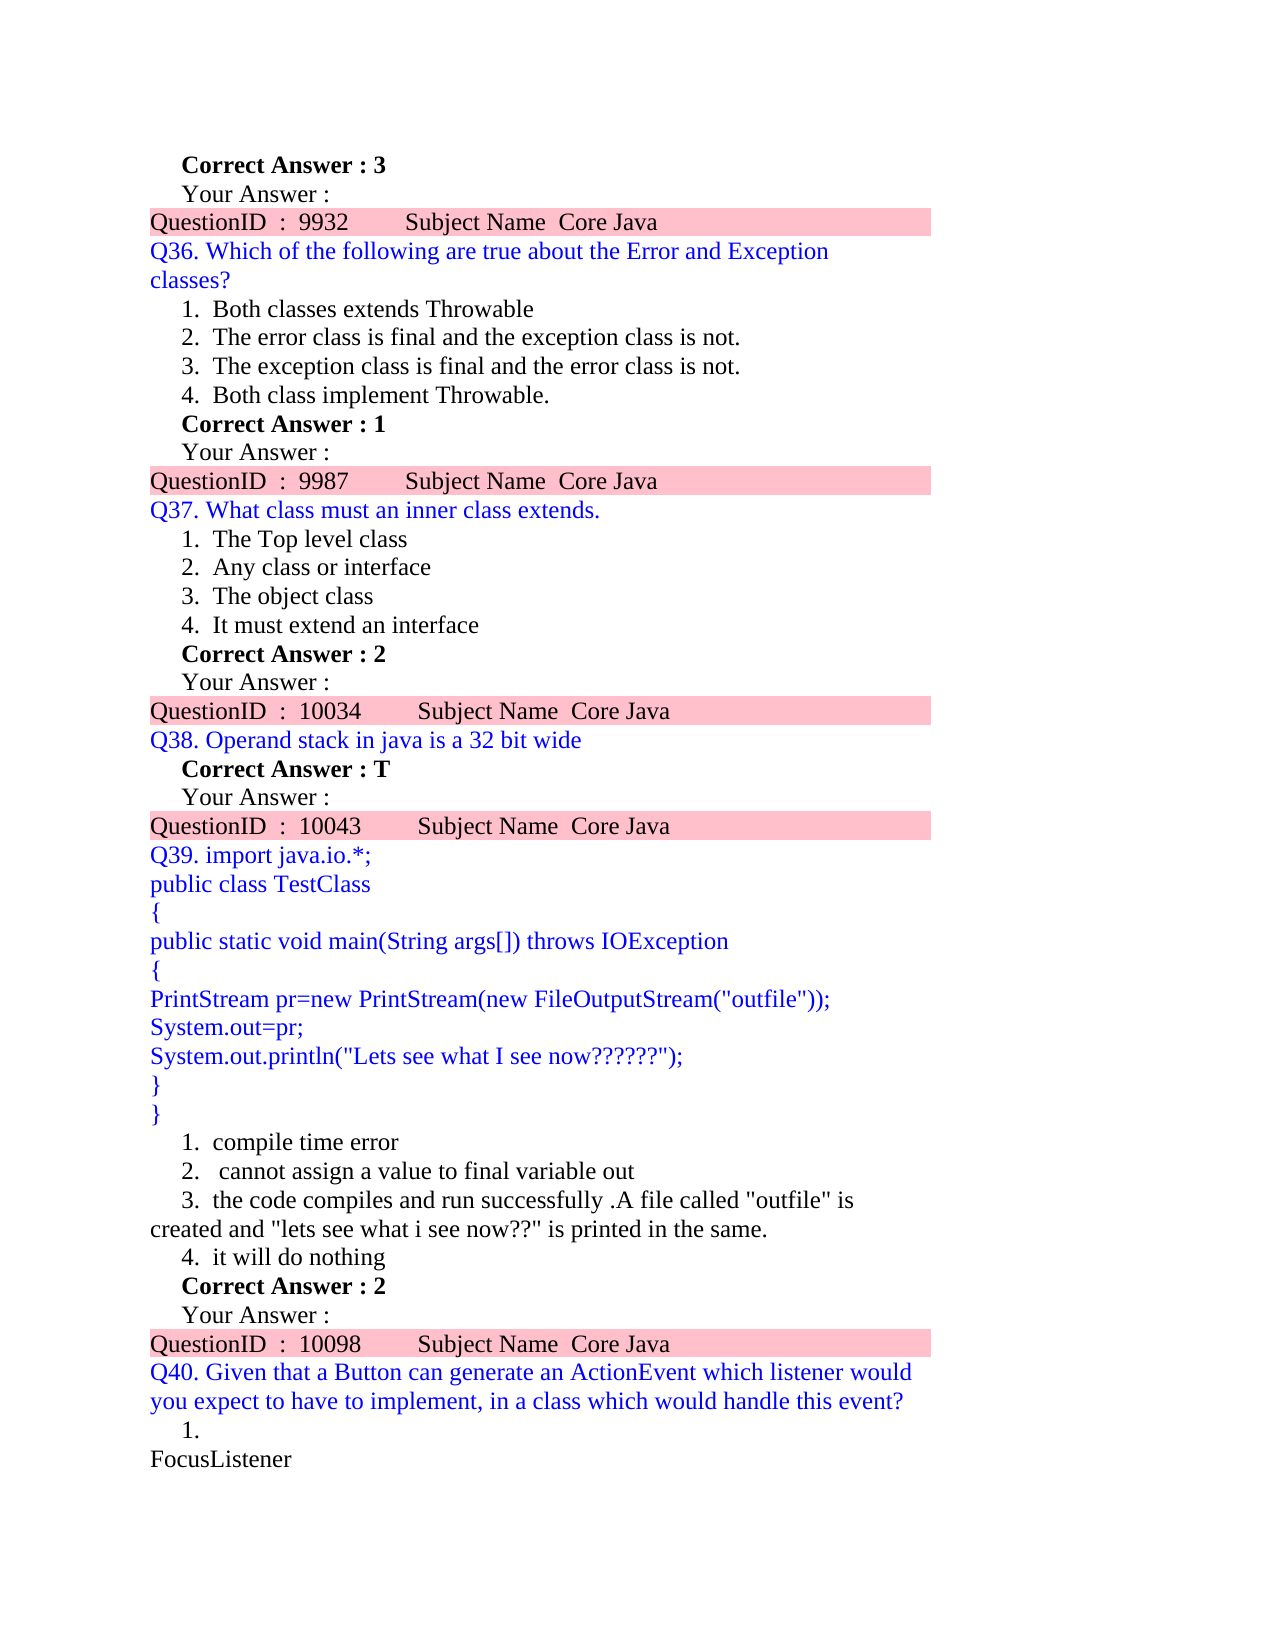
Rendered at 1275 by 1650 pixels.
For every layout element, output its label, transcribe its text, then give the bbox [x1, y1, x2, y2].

table_cell 1. The Top level class [150, 524, 931, 552]
table_cell Correct Answer : 1 [150, 409, 931, 437]
table_cell 3. the code compiles and run successfully .A file called "outfile" is created and "lets see what i see now??" is printed in the same. [150, 1185, 931, 1242]
table_cell QuestionID : 10043 Subject Name Core Java [150, 811, 931, 840]
table_cell Q36. Which of the following are true about the Error and Exception classes? [150, 236, 931, 294]
table_cell 1. compile time error [150, 1128, 931, 1156]
table_cell 3. The object class [150, 581, 931, 610]
table_cell Correct Answer : T [150, 754, 931, 782]
table_cell 2. cannot assign a value to final variable out [150, 1156, 931, 1185]
table_cell Q37. What class must an inner class extends. [150, 495, 931, 524]
table_cell 4. It must extend an interface [150, 610, 931, 639]
table_cell Your Answer : [150, 1300, 931, 1329]
table_cell Your Answer : [150, 179, 931, 207]
table_cell 2. The error class is final and the exception class is not. [150, 323, 931, 351]
table_cell Your Answer : [150, 438, 931, 466]
table_cell Your Answer : [150, 783, 931, 811]
table_cell 4. it will do nothing [150, 1243, 931, 1271]
table_cell Correct Answer : 3 [150, 150, 931, 179]
table_cell 2. Any class or interface [150, 553, 931, 581]
table_cell 4. Both class implement Throwable. [150, 380, 931, 409]
table_cell 1. FocusListener [150, 1415, 931, 1472]
table_cell Correct Answer : 2 [150, 1271, 931, 1300]
table_cell QuestionID : 9932 Subject Name Core Java [150, 208, 931, 236]
table_cell Q40. Given that a Button can generate an ActionEvent which listener would you expect to have to implement, in a class which would handle this event? [150, 1358, 931, 1415]
table_cell Your Answer : [150, 668, 931, 696]
table_cell QuestionID : 10098 Subject Name Core Java [150, 1329, 931, 1357]
table_cell 1. Both classes extends Throwable [150, 294, 931, 322]
table_cell Q39. import java.io.*; public class TestClass { public static void main(String args[]) throws IOException { PrintStream pr=new PrintStream(new FileOutputStream("outfile")); System.out=pr; System.out.println("Lets see what I see now??????"); } } [150, 840, 931, 1127]
table_cell Correct Answer : 2 [150, 639, 931, 667]
table_cell 3. The exception class is final and the error class is not. [150, 351, 931, 380]
table_cell Q38. Operand stack in java is a 32 bit wide [150, 725, 931, 754]
table_cell QuestionID : 10034 Subject Name Core Java [150, 696, 931, 725]
table_cell QuestionID : 9987 Subject Name Core Java [150, 466, 931, 495]
